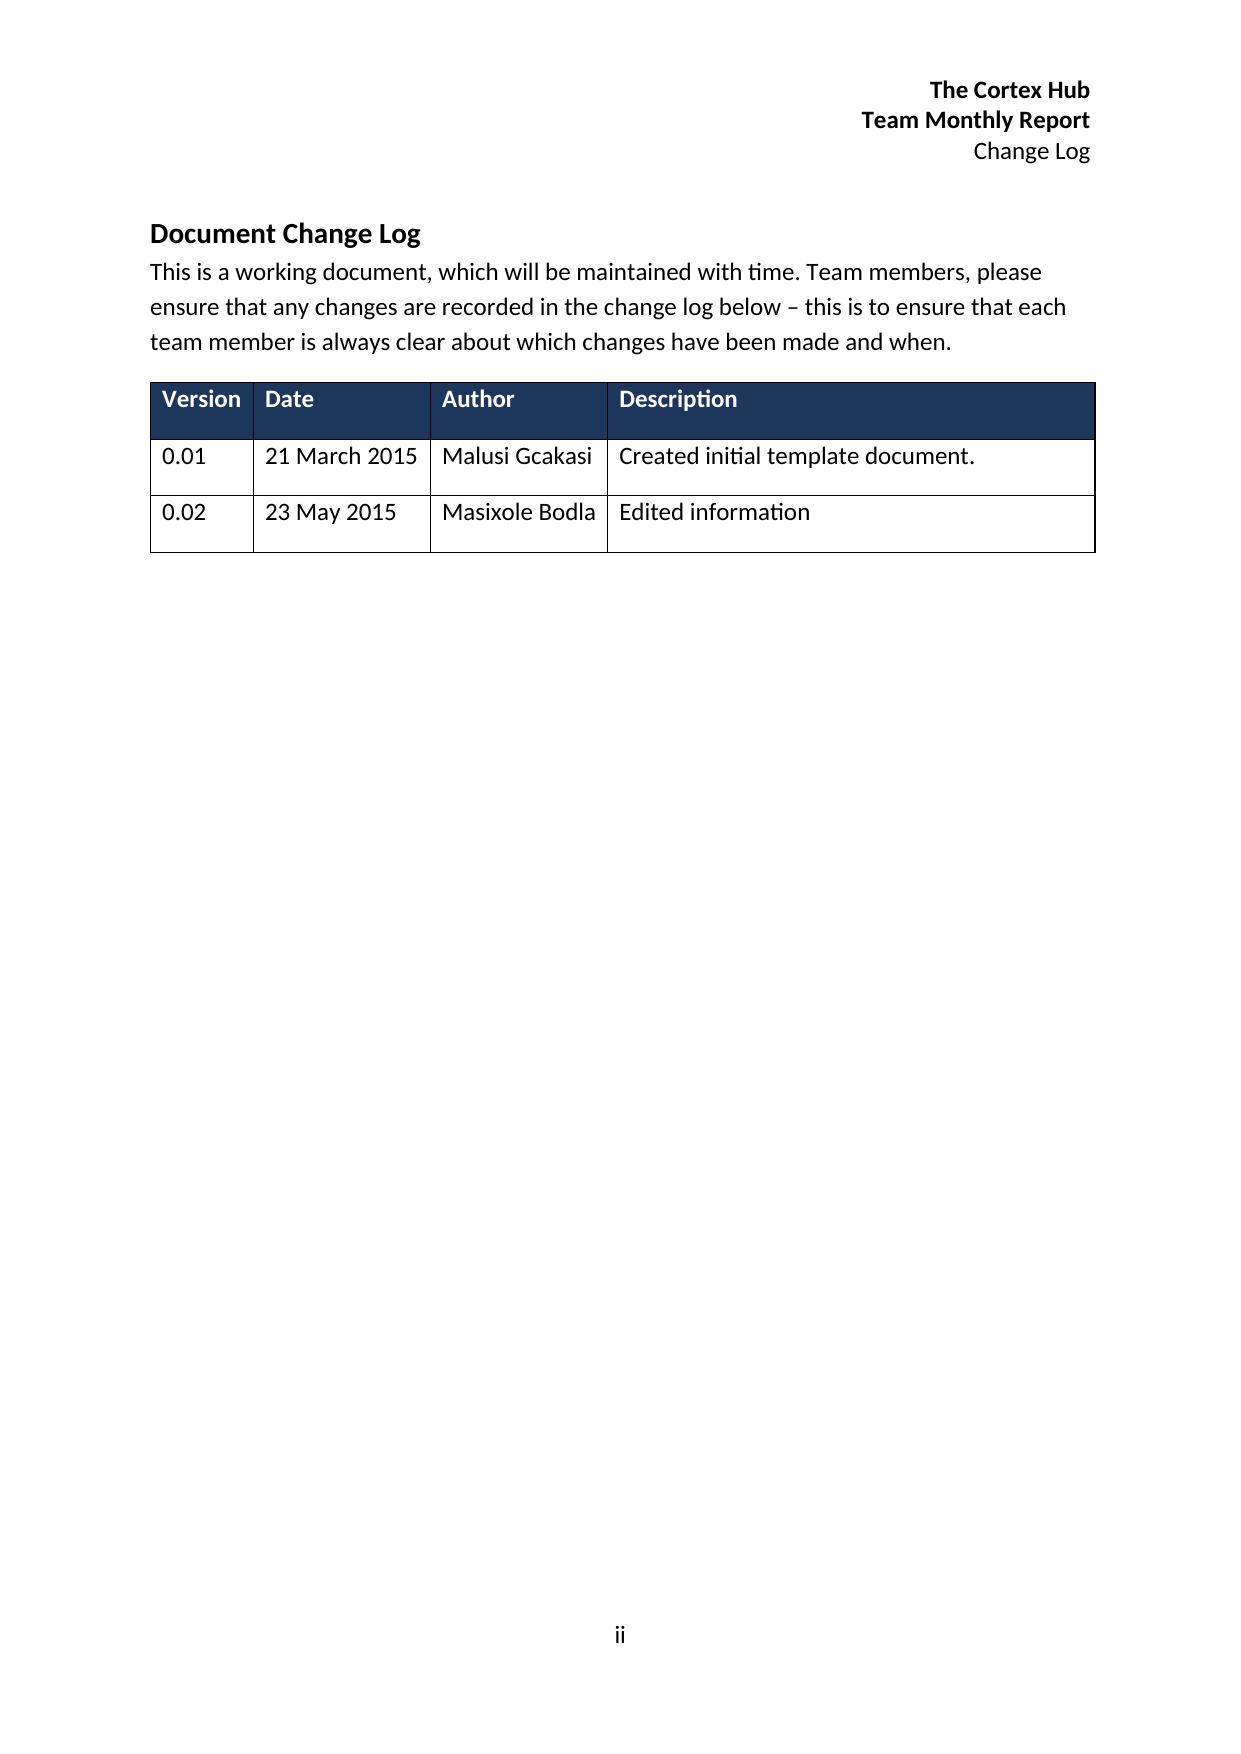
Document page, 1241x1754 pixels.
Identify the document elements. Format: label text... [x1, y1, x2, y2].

table_header Version [151, 383, 253, 439]
table_cell 0.02 [151, 496, 253, 552]
table_header Description [608, 383, 1094, 439]
table_cell Malusi Gcakasi [431, 440, 607, 495]
subtitle Document Change Log [150, 215, 1090, 251]
table_cell Edited information [608, 496, 1094, 552]
table_header Date [254, 383, 430, 439]
table_cell 23 May 2015 [254, 496, 430, 552]
table_cell Masixole Bodla [431, 496, 607, 552]
text This is a working document, which will be maintained with time. Team members, please ensure that any changes are recorded in the change log below – this is to ensure that each team member is always clear about which changes have been made and when. [150, 256, 1090, 357]
table_cell Created initial template document. [608, 440, 1094, 495]
table_cell 21 March 2015 [254, 440, 430, 495]
table_cell 0.01 [151, 440, 253, 495]
table_header Author [431, 383, 607, 439]
